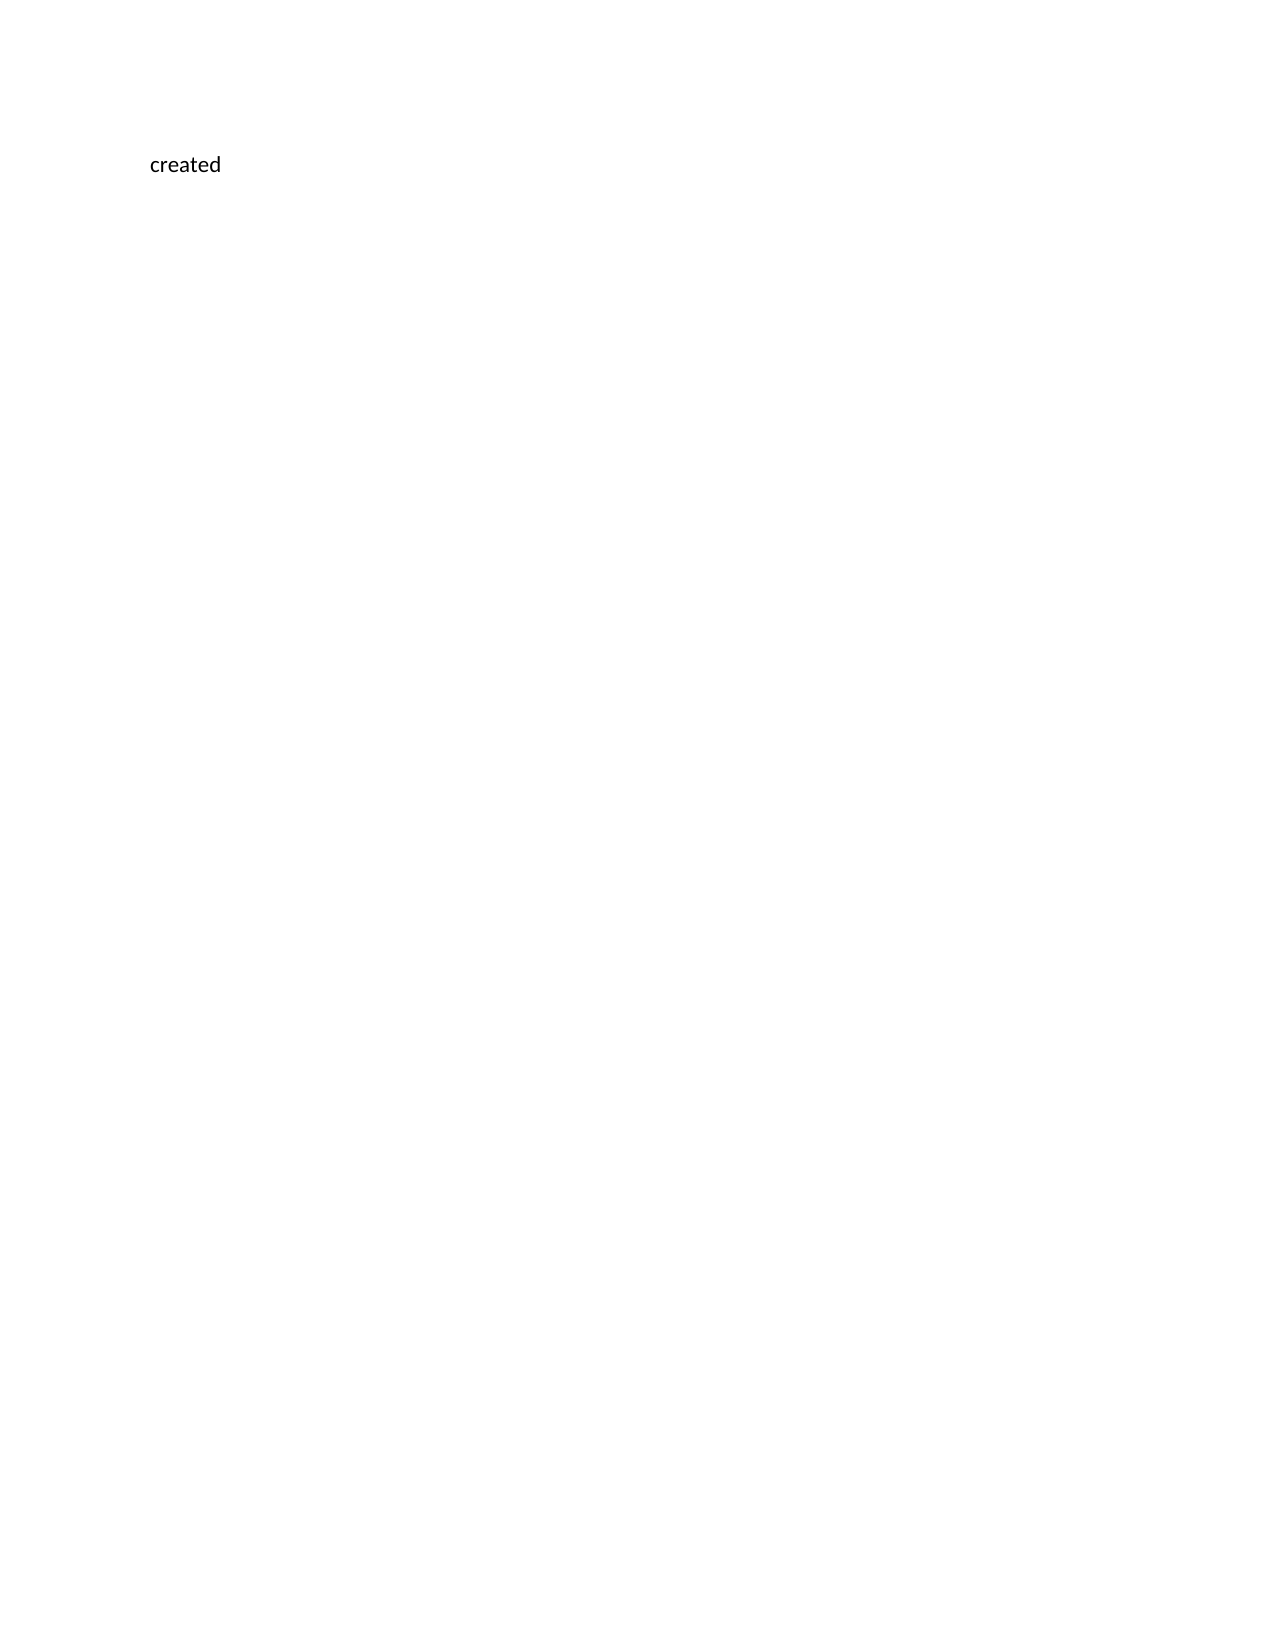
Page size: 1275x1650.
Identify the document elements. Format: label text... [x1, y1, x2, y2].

text created [150, 150, 1125, 178]
